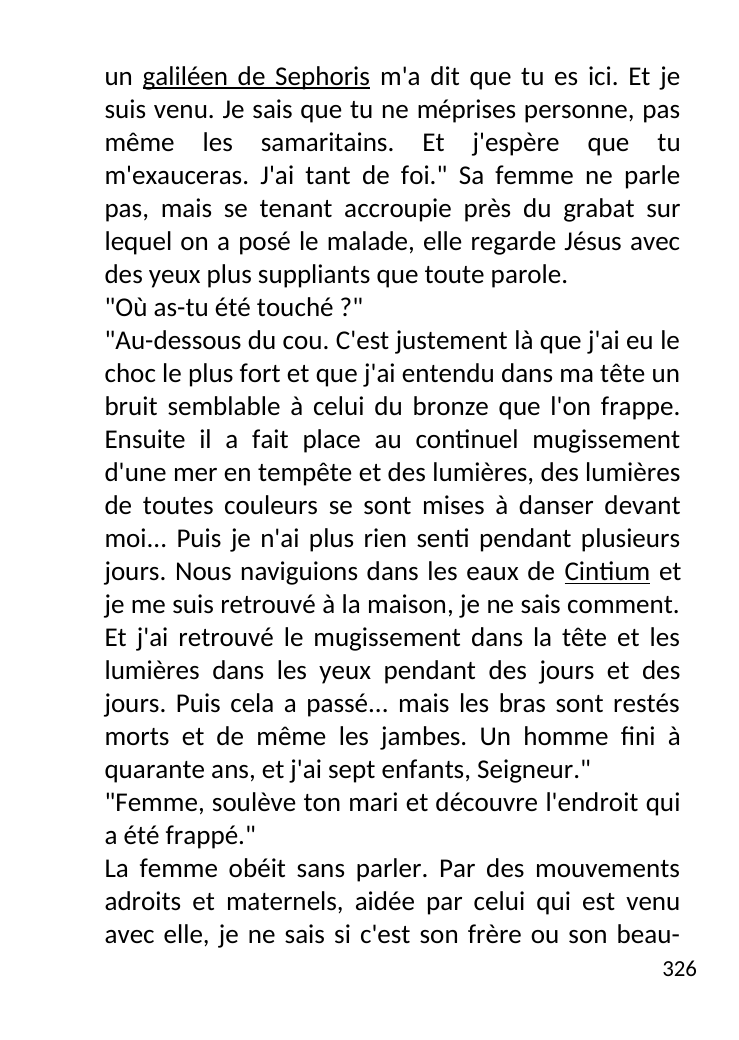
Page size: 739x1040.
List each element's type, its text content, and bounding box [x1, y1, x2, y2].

text "Femme, soulève ton mari et découvre l'endroit qui a été frappé." [104, 786, 681, 852]
text "Où as-tu été touché ?" [104, 290, 681, 323]
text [104, 59, 681, 290]
text "Au-dessous du cou. C'est justement là que j'ai eu le choc le plus fort et que j'ai entendu dans ma tête un bruit semblable à celui du bronze que l'on frappe. Ensuite il a fait place au continuel mugissement d'une mer en tempête et des lumières, des lumières de toutes couleurs se sont mises à danser devant moi... Puis je n'ai plus rien senti pendant plusieurs jours. Nous naviguions dans les eaux de Cintium et je me suis retrouvé à la maison, je ne sais comment. Et j'ai retrouvé le mugissement dans la tête et les lumières dans les yeux pendant des jours et des jours. Puis cela a passé... mais les bras sont restés morts et de même les jambes. Un homme fini à quarante ans, et j'ai sept enfants, Seigneur." [104, 323, 681, 786]
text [104, 852, 681, 951]
